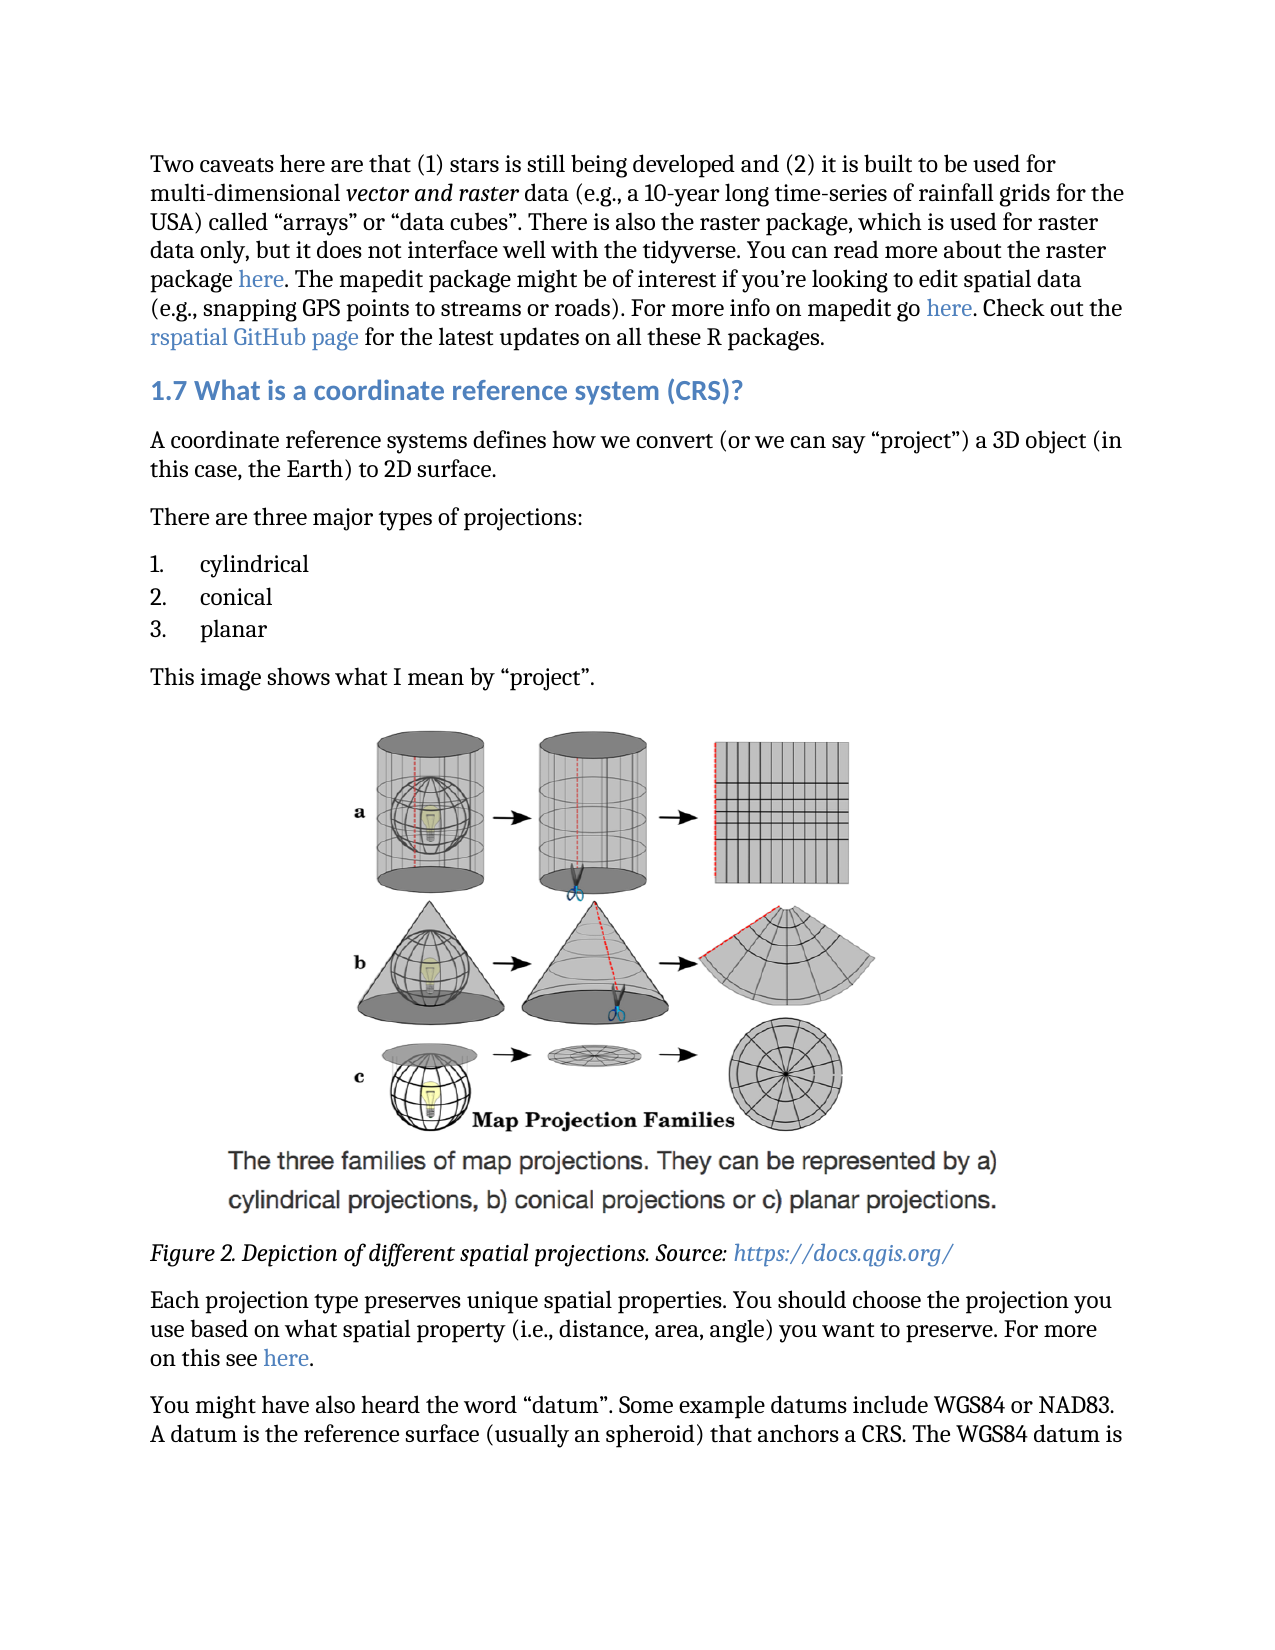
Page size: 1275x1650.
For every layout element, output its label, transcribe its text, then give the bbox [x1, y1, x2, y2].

text There are three major types of projections: [150, 503, 1125, 531]
subtitle 1.7 What is a coordinate reference system (CRS)? [150, 372, 1125, 408]
list cylindrical [150, 550, 1125, 579]
text Each projection type preserves unique spatial properties. You should choose the projection you use based on what spatial property (i.e., distance, area, angle) you want to preserve. For more on this see here. [150, 1286, 1125, 1373]
text Two caveats here are that (1) stars is still being developed and (2) it is built to be used for multi-dimensional vector and raster data (e.g., a 10-year long time-series of rainfall grids for the USA) called “arrays” or “data cubes”. There is also the raster package, which is used for raster data only, but it does not interface well with the tidyverse. You can read more about the raster package here. The mapedit package might be of interest if you’re looking to edit spatial data (e.g., snapping GPS points to streams or roads). For more info on mapedit go here. Check out the rspatial GitHub page for the latest updates on all these R packages. [150, 150, 1125, 351]
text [150, 1391, 1125, 1449]
list planar [150, 615, 1125, 644]
text This image shows what I mean by “project”. [150, 663, 1125, 691]
text A coordinate reference systems defines how we convert (or we can say “project”) a 3D object (in this case, the Earth) to 2D surface. [150, 426, 1125, 484]
picture [168, 710, 1044, 1219]
list conical [150, 583, 1125, 611]
text Figure 2. Depiction of different spatial projections. Source: https://docs.qgis.org/ [150, 1239, 1125, 1268]
